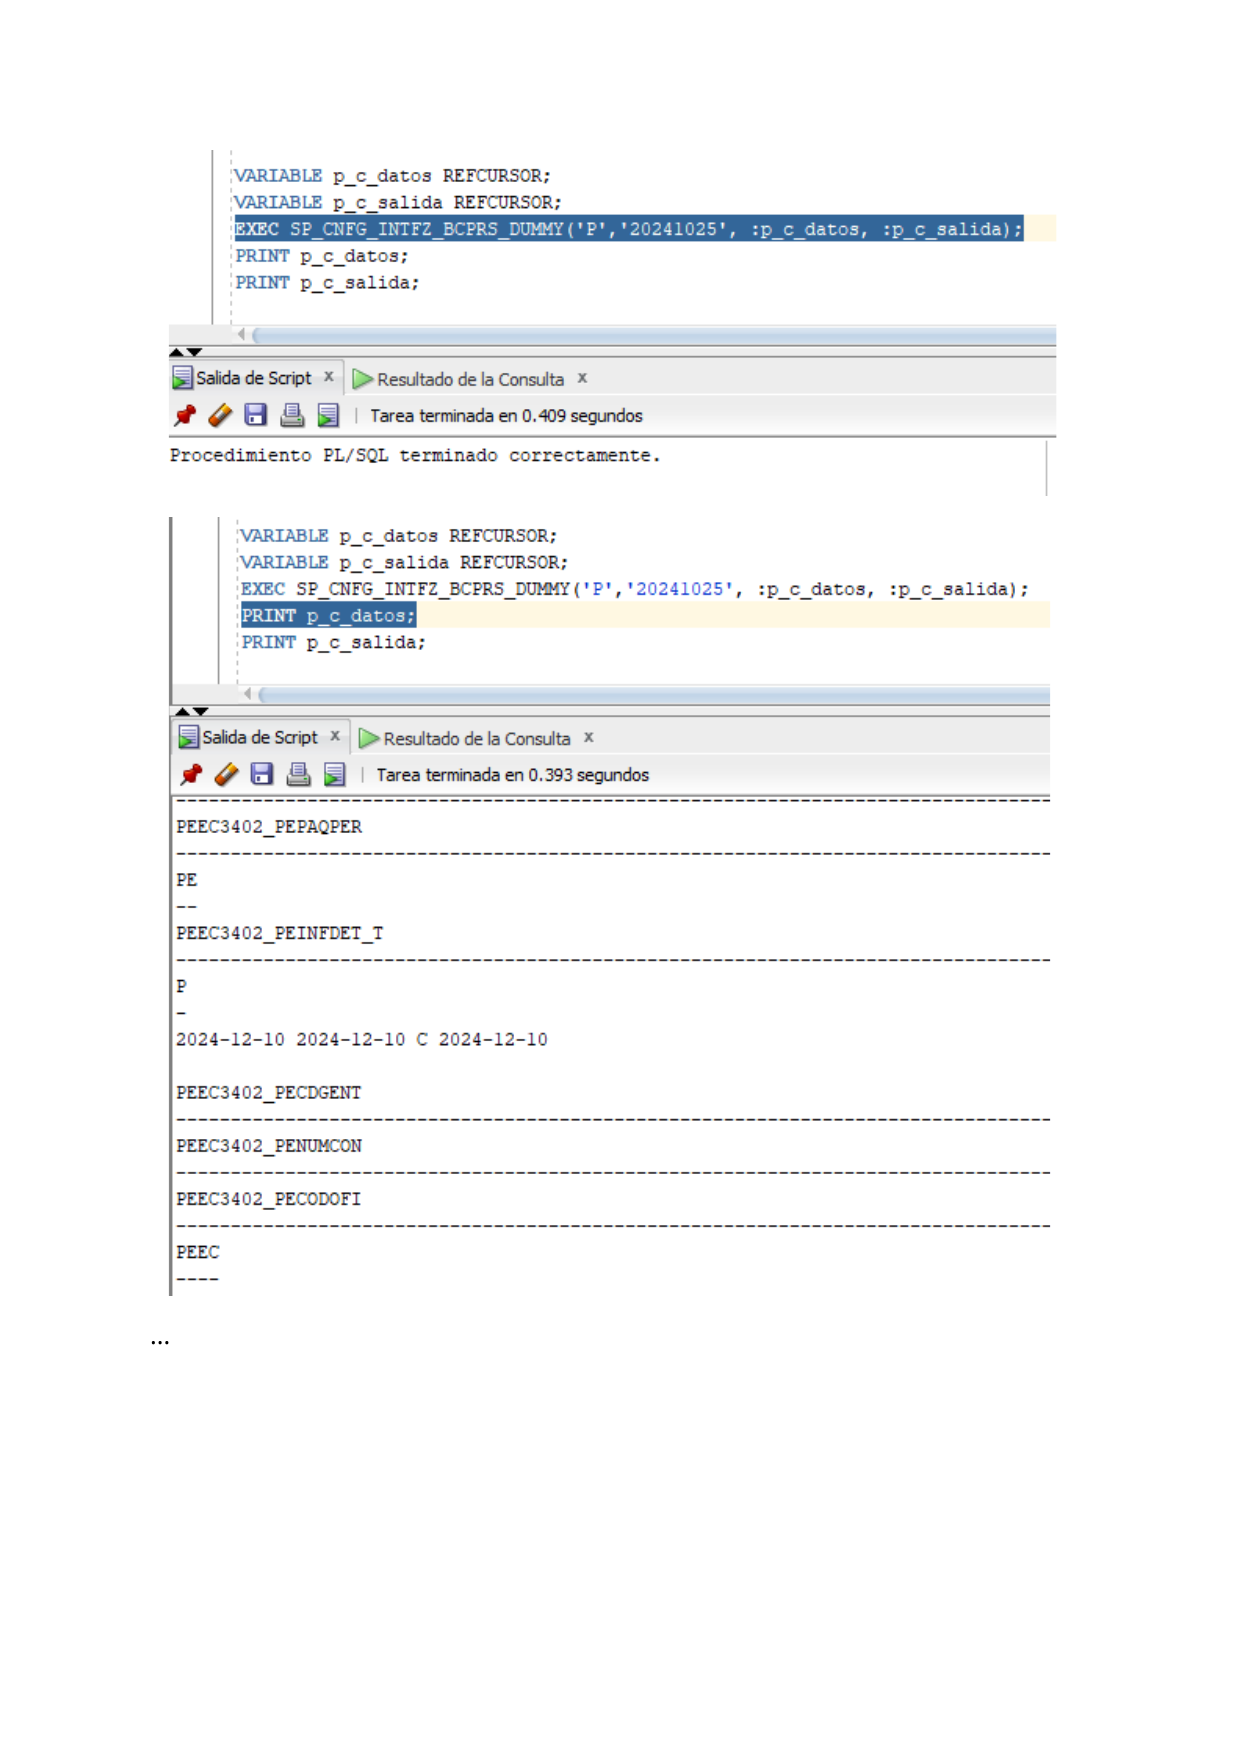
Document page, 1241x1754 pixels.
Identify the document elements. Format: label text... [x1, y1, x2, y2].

text ... [150, 1318, 1090, 1352]
